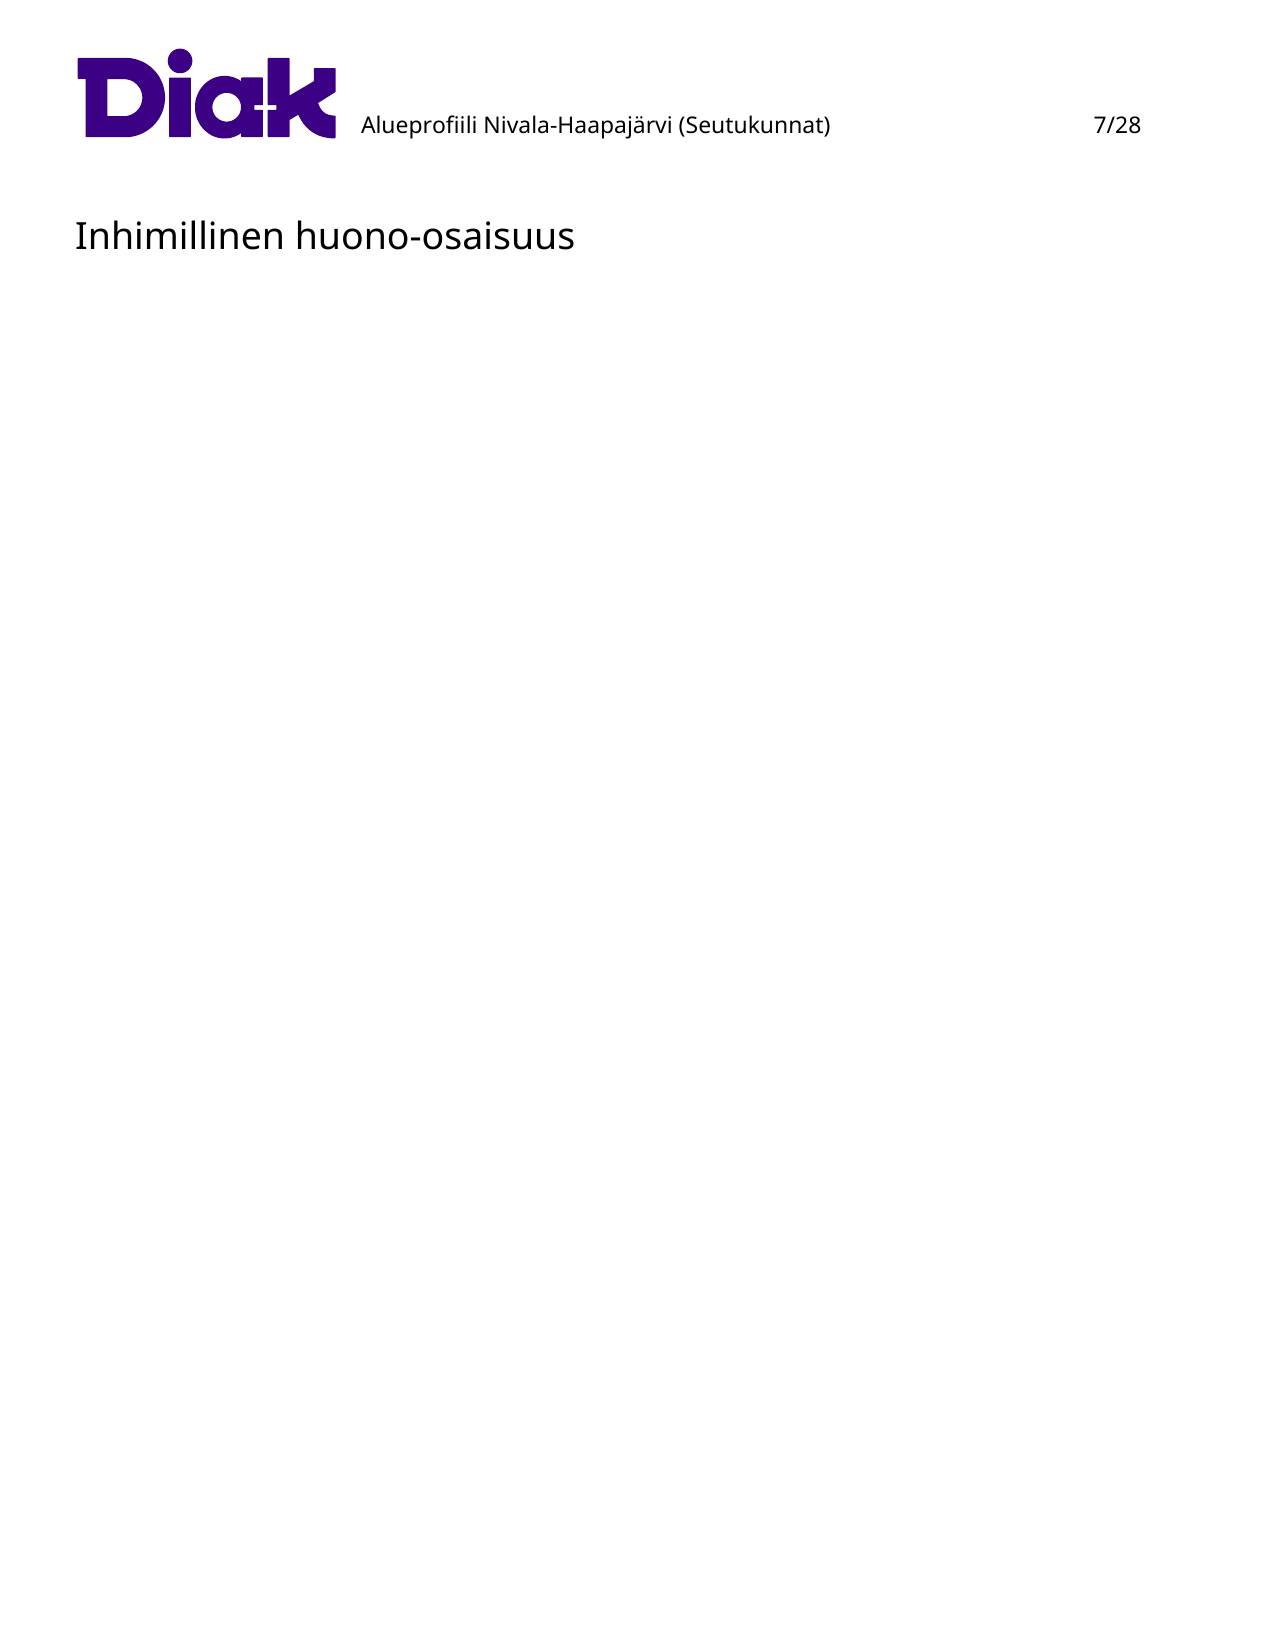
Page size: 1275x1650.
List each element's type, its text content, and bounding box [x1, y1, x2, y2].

subtitle Inhimillinen huono-osaisuus [75, 209, 1200, 261]
